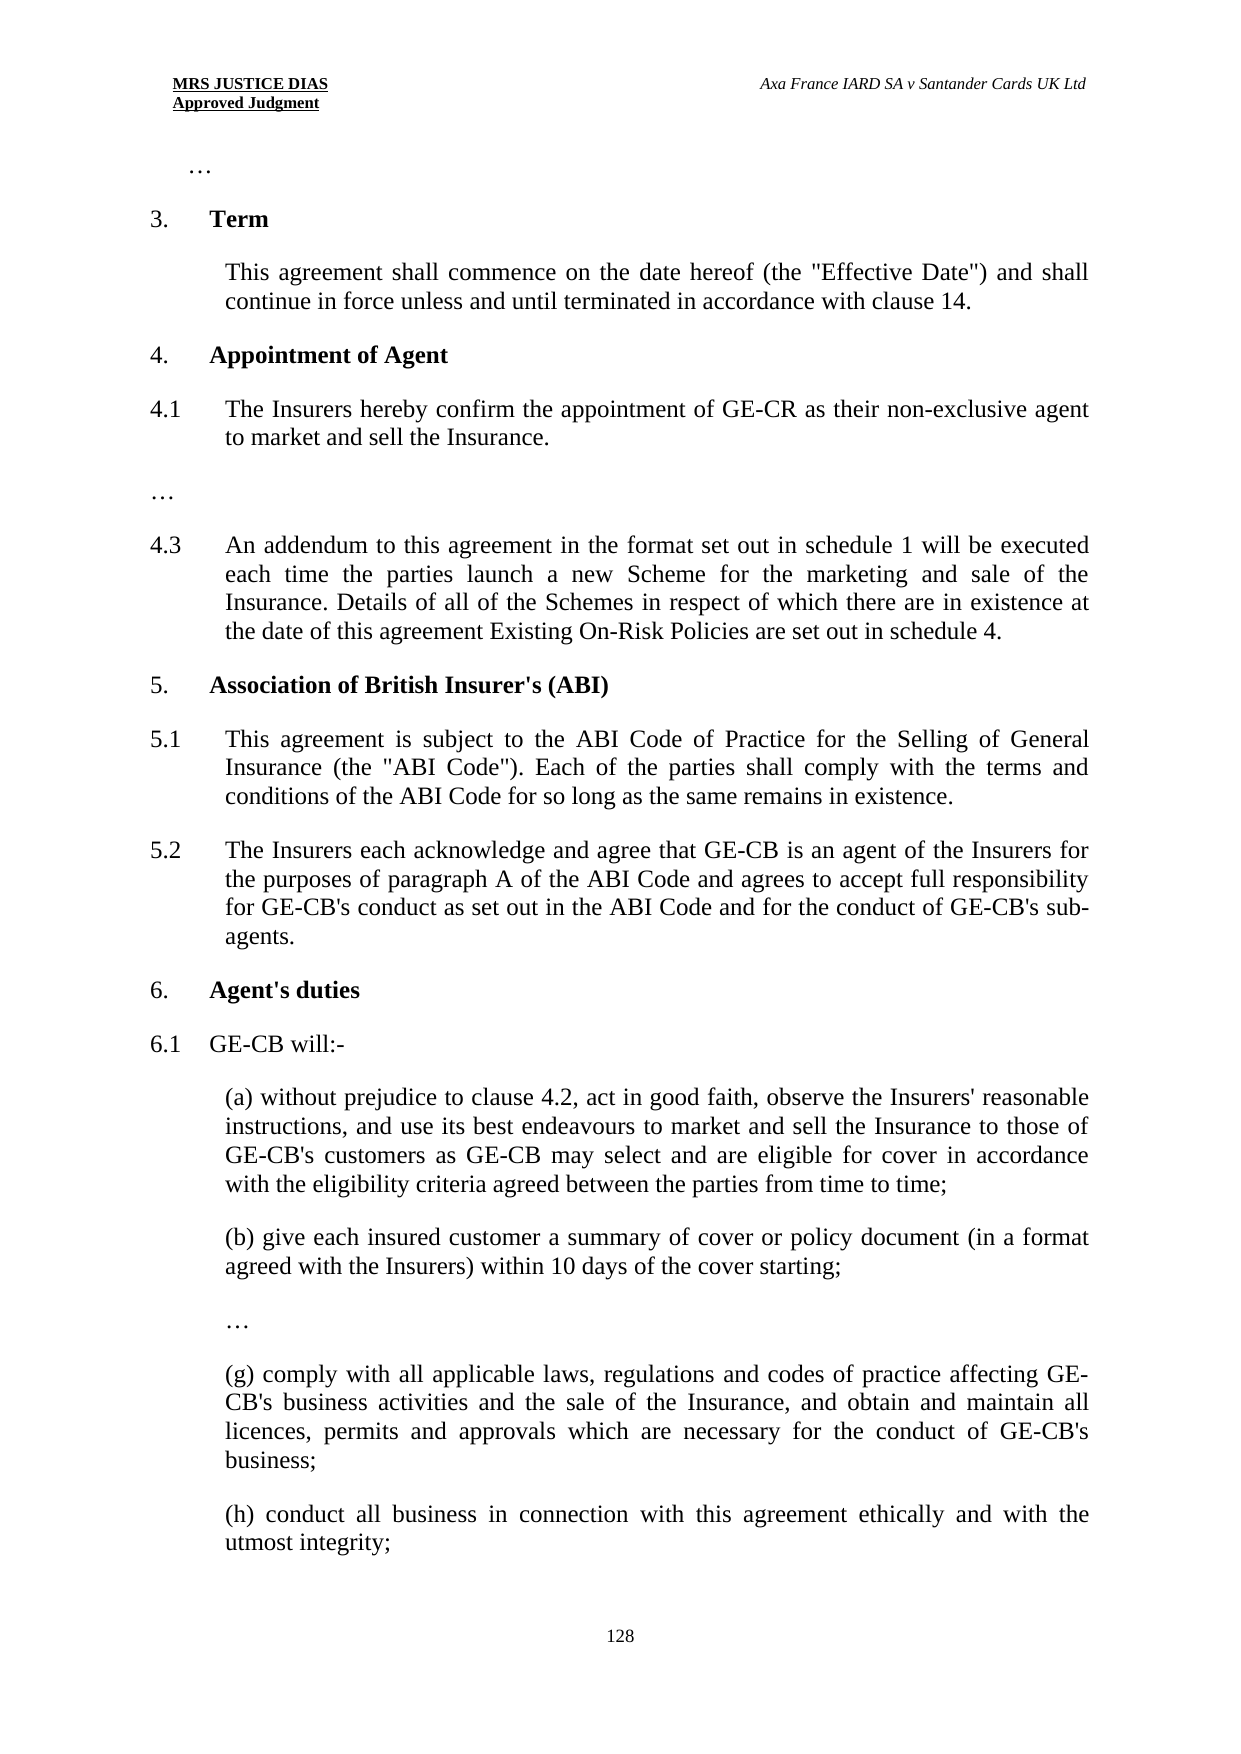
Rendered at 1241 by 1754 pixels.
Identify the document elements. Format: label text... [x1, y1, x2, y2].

list 3. Term [150, 204, 1090, 232]
list 4.3 An addendum to this agreement in the format set out in schedule 1 will be executed each time the parties launch a new Scheme for the marketing and sale of the Insurance. Details of all of the Schemes in respect of which there are in existence at the date of this agreement Existing On-Risk Policies are set out in schedule 4. [150, 530, 1090, 645]
list (h) conduct all business in connection with this agreement ethically and with the utmost integrity; [225, 1499, 1090, 1556]
list 5. Association of British Insurer's (ABI) [150, 670, 1090, 699]
list (g) comply with all applicable laws, regulations and codes of practice affecting GE-CB's business activities and the sale of the Insurance, and obtain and maintain all licences, permits and approvals which are necessary for the conduct of GE-CB's business; [225, 1359, 1090, 1474]
list 4.1 The Insurers hereby confirm the appointment of GE-CR as their non-exclusive agent to market and sell the Insurance. [150, 394, 1090, 451]
list … [187, 150, 1090, 179]
list … [150, 476, 1090, 505]
list (a) without prejudice to clause 4.2, act in good faith, observe the Insurers' reasonable instructions, and use its best endeavours to market and sell the Insurance to those of GE-CB's customers as GE-CB may select and are eligible for cover in accordance with the eligibility criteria agreed between the parties from time to time; [225, 1082, 1090, 1197]
list … [225, 1305, 1090, 1334]
list 6. Agent's duties [150, 975, 1090, 1004]
list 5.1 This agreement is subject to the ABI Code of Practice for the Selling of General Insurance (the "ABI Code"). Each of the parties shall comply with the terms and conditions of the ABI Code for so long as the same remains in existence. [150, 724, 1090, 810]
list (b) give each insured customer a summary of cover or policy document (in a format agreed with the Insurers) within 10 days of the cover starting; [225, 1222, 1090, 1280]
list 6.1 GE-CB will:- [150, 1029, 1090, 1057]
list This agreement shall commence on the date hereof (the "Effective Date") and shall continue in force unless and until terminated in accordance with clause 14. [225, 257, 1090, 315]
list 4. Appointment of Agent [150, 340, 1090, 369]
list 5.2 The Insurers each acknowledge and agree that GE-CB is an agent of the Insurers for the purposes of paragraph A of the ABI Code and agrees to accept full responsibility for GE-CB's conduct as set out in the ABI Code and for the conduct of GE-CB's sub-agents. [150, 835, 1090, 950]
